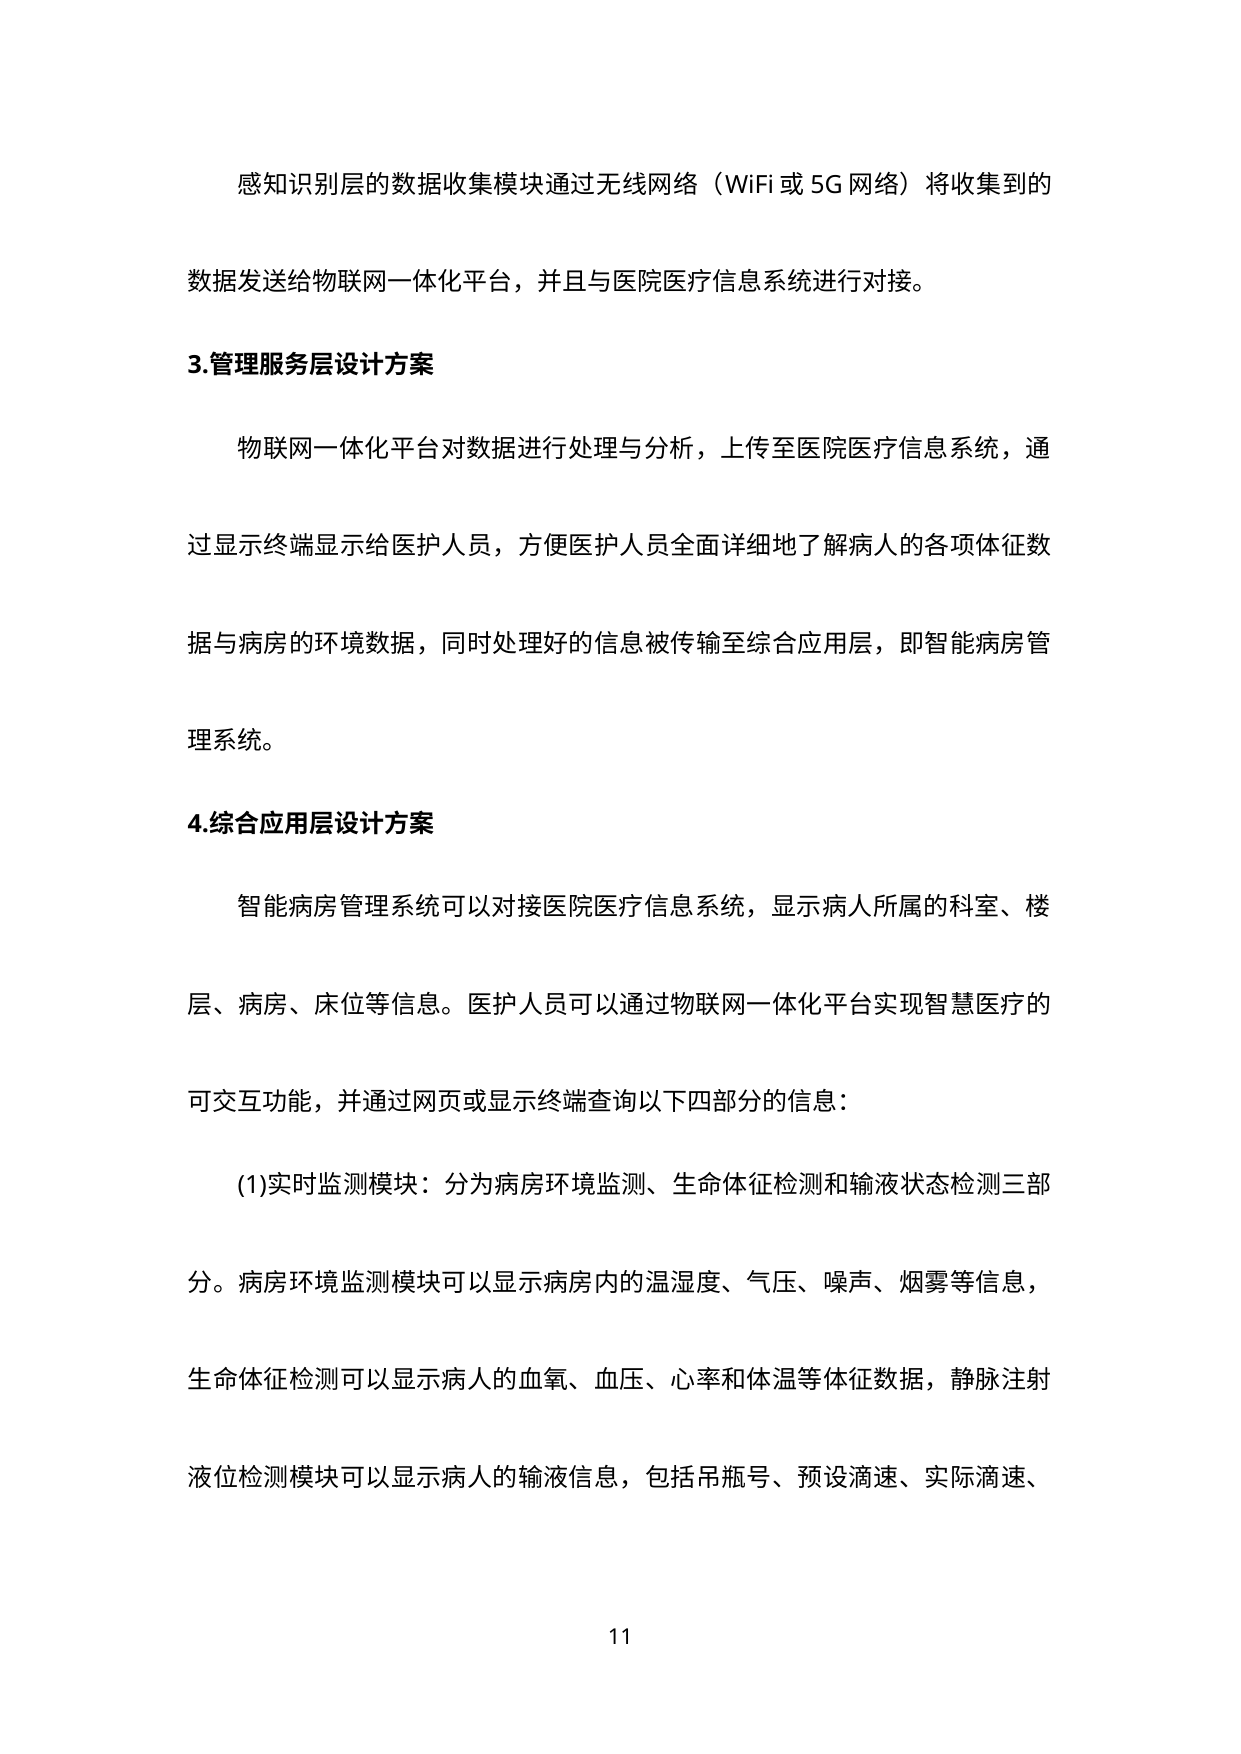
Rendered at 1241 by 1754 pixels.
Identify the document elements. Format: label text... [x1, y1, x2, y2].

text 智能病房管理系统可以对接医院医疗信息系统，显示病人所属的科室、楼层、病房、床位等信息。医护人员可以通过物联网一体化平台实现智慧医疗的可交互功能，并通过网页或显示终端查询以下四部分的信息： [187, 872, 1053, 1132]
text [187, 1151, 1053, 1508]
text 3.管理服务层设计方案 [187, 331, 1053, 396]
text 物联网一体化平台对数据进行处理与分析，上传至医院医疗信息系统，通过显示终端显示给医护人员，方便医护人员全面详细地了解病人的各项体征数据与病房的环境数据，同时处理好的信息被传输至综合应用层，即智能病房管理系统。 [187, 414, 1053, 771]
text 4.综合应用层设计方案 [187, 789, 1053, 854]
text 感知识别层的数据收集模块通过无线网络（WiFi或5G网络）将收集到的数据发送给物联网一体化平台，并且与医院医疗信息系统进行对接。 [187, 150, 1053, 312]
